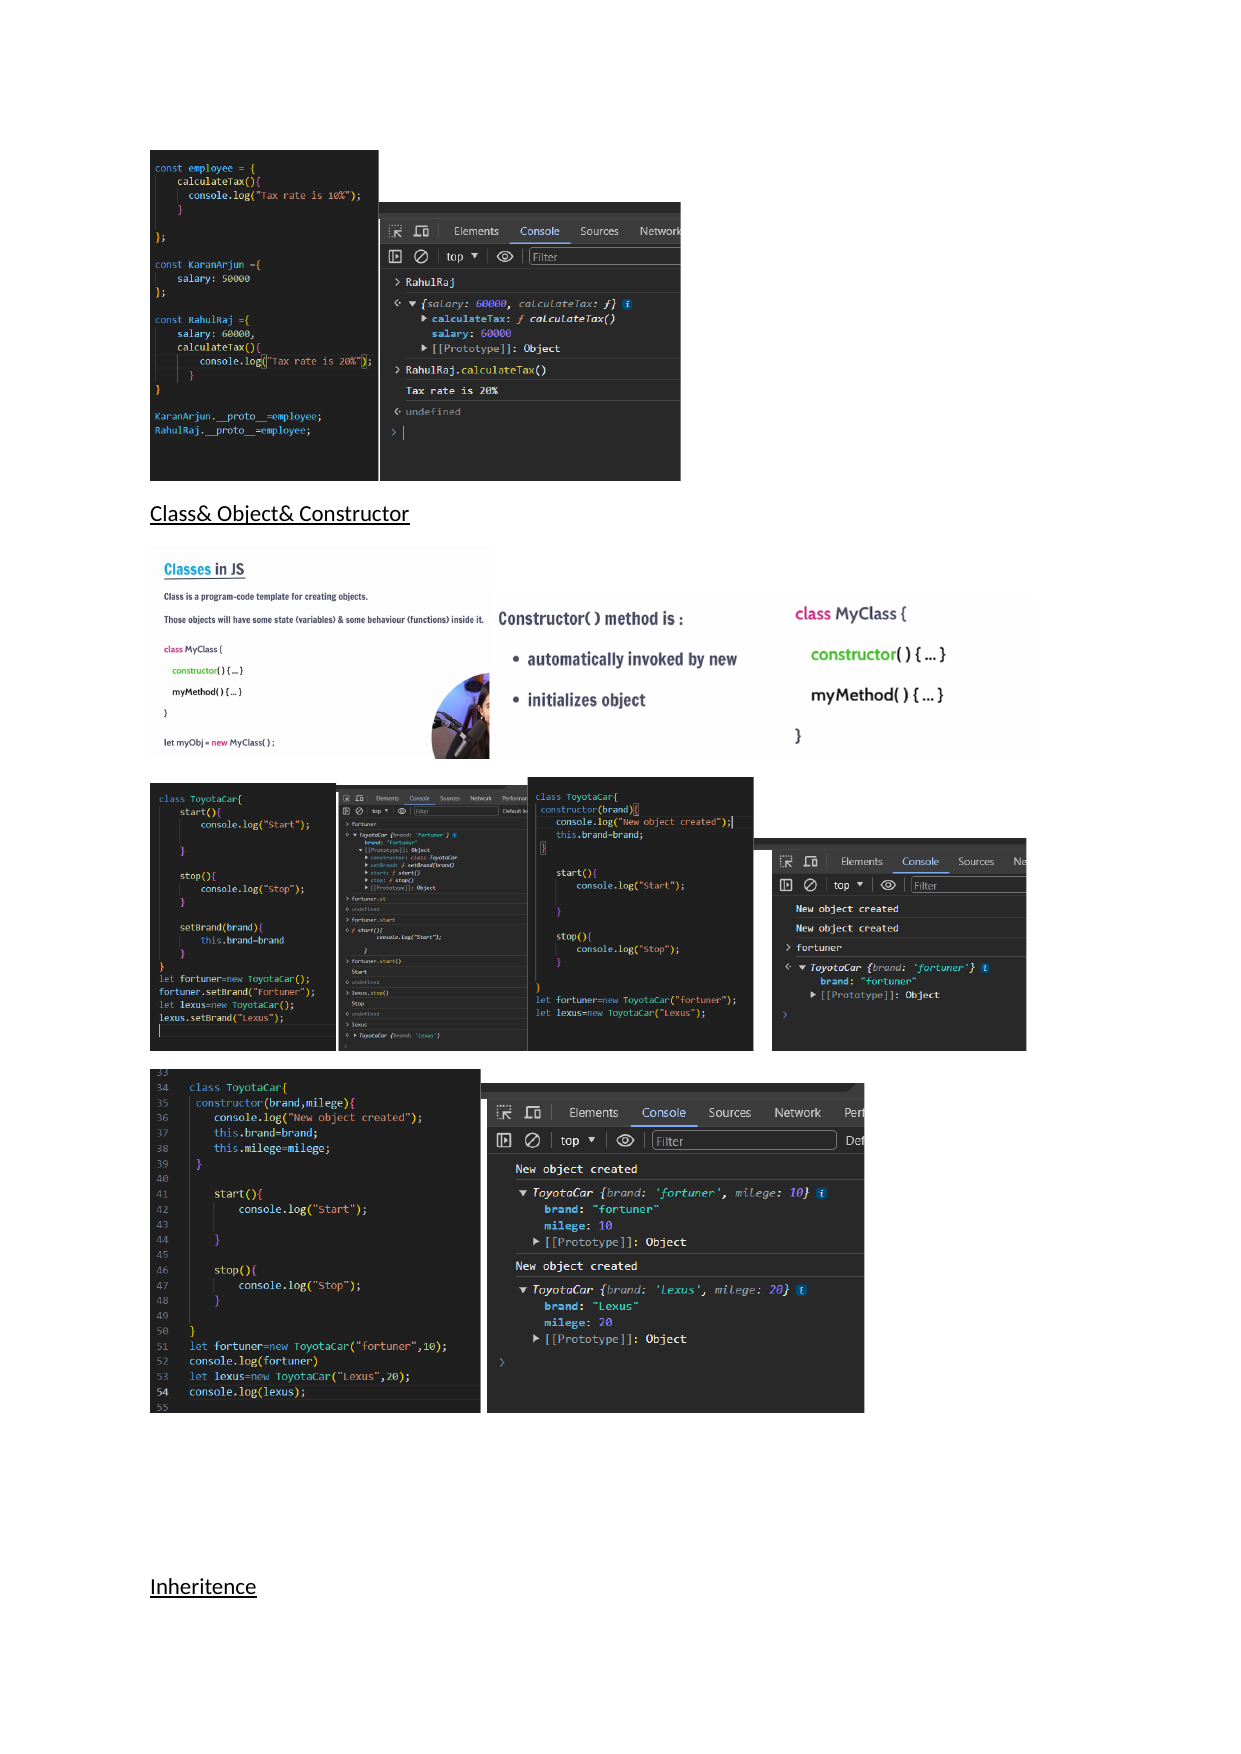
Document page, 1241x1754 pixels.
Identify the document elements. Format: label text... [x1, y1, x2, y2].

picture [150, 150, 681, 481]
picture [150, 1069, 865, 1413]
text Inheritence [150, 1572, 1090, 1600]
picture [150, 777, 1027, 1051]
text Class& Object& Constructor [150, 499, 1090, 527]
picture [150, 546, 1035, 759]
